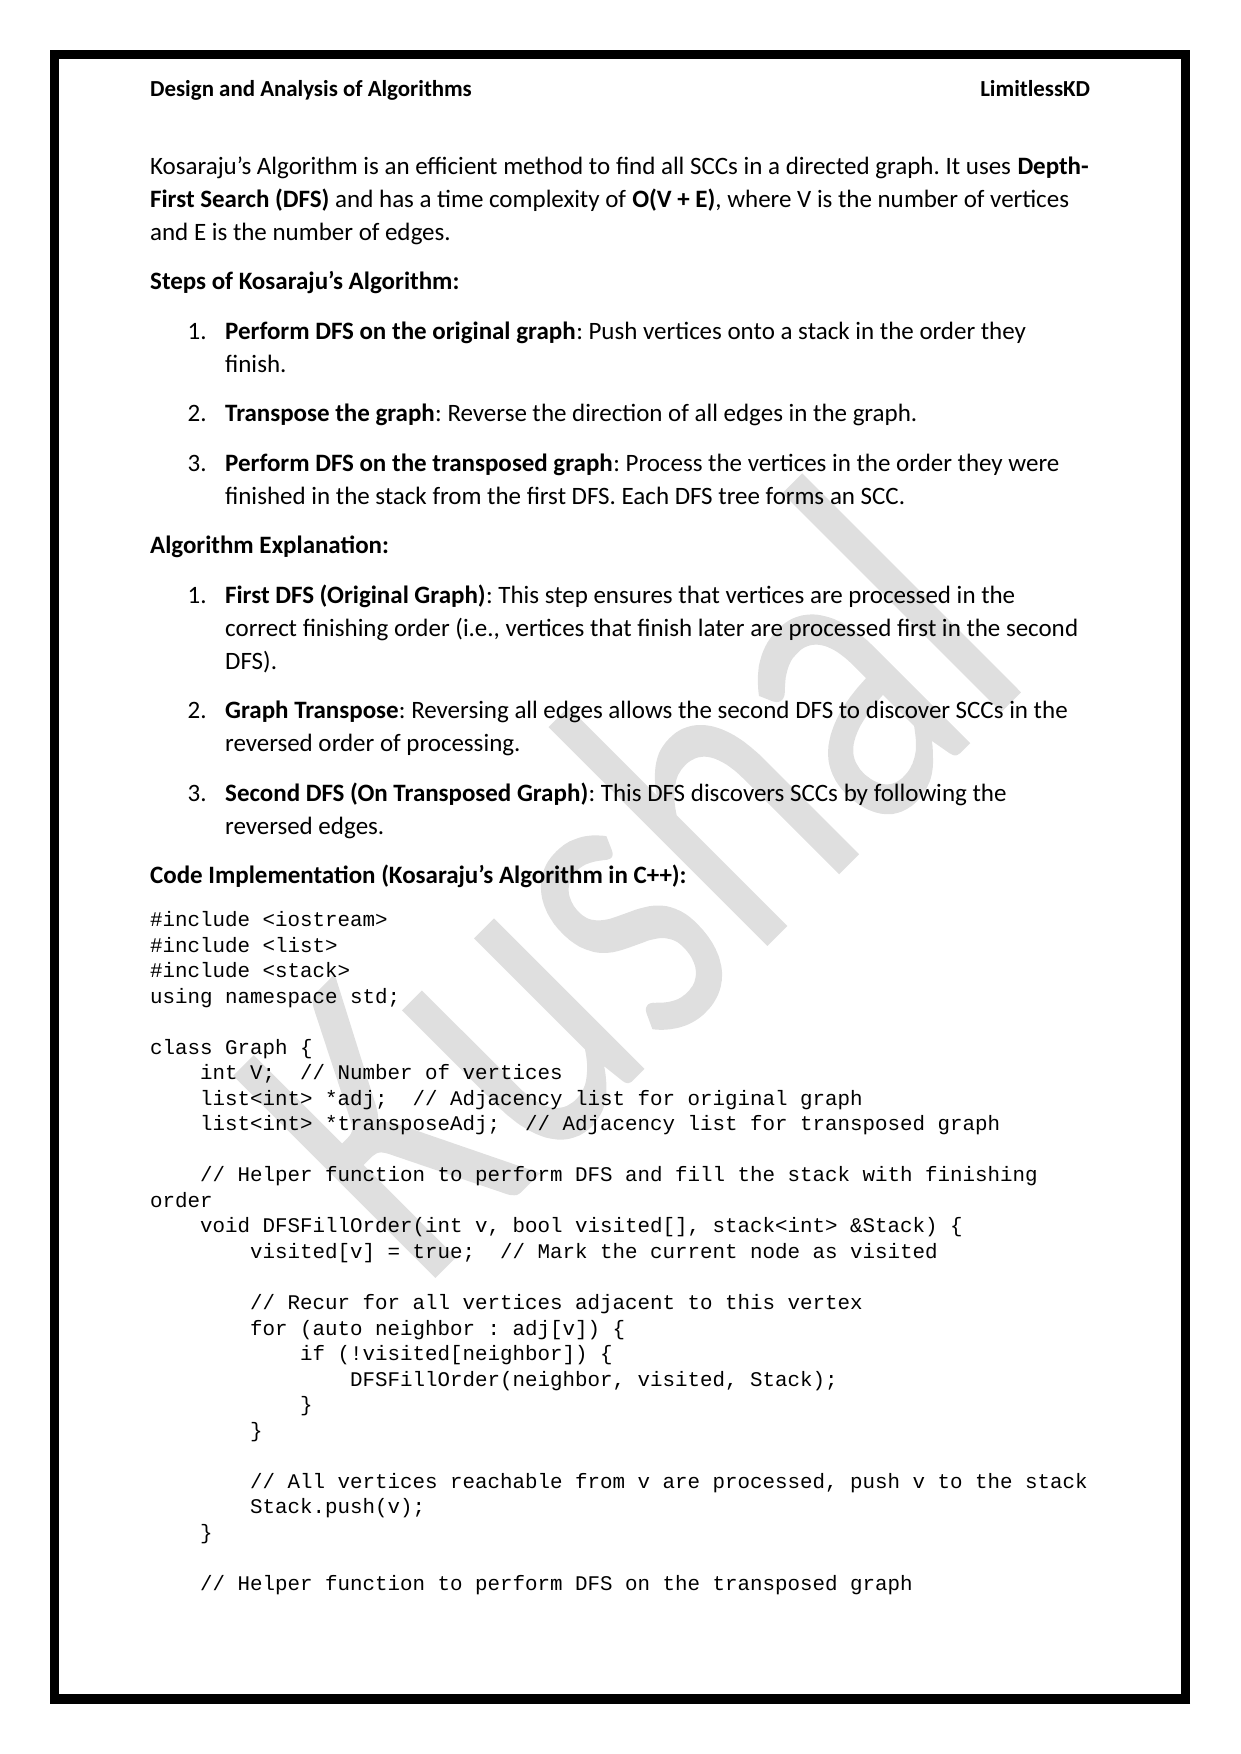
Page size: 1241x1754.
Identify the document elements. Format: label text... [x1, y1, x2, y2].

list Perform DFS on the transposed graph: Process the vertices in the order they were finished in the stack from the first DFS. Each DFS tree forms an SCC. [187, 447, 1090, 511]
text for (auto neighbor : adj[v]) { [150, 1317, 1090, 1341]
text using namespace std; [150, 986, 1090, 1009]
text DFSFillOrder(neighbor, visited, Stack); [150, 1368, 1090, 1392]
text visited[v] = true; // Mark the current node as visited [150, 1241, 1090, 1264]
text list<int> *transposeAdj; // Adjacency list for transposed graph [150, 1113, 1090, 1137]
text } [150, 1522, 1090, 1545]
text Stack.push(v); [150, 1496, 1090, 1520]
text int V; // Number of vertices [150, 1062, 1090, 1086]
text // Recur for all vertices adjacent to this vertex [150, 1292, 1090, 1316]
text // Helper function to perform DFS on the transposed graph [150, 1573, 1090, 1596]
text class Graph { [150, 1037, 1090, 1060]
text Kosaraju’s Algorithm is an efficient method to find all SCCs in a directed graph. It uses Depth-First Search (DFS) and has a time complexity of O(V + E), where V is the number of vertices and E is the number of edges. [150, 150, 1090, 246]
text void DFSFillOrder(int v, bool visited[], stack<int> &Stack) { [150, 1215, 1090, 1239]
text } [150, 1419, 1090, 1443]
text Steps of Kosaraju’s Algorithm: [150, 265, 1090, 296]
list Perform DFS on the original graph: Push vertices onto a stack in the order they finish. [187, 315, 1090, 378]
text #include <stack> [150, 960, 1090, 984]
text Algorithm Explanation: [150, 529, 1090, 560]
text if (!visited[neighbor]) { [150, 1343, 1090, 1367]
text // All vertices reachable from v are processed, push v to the stack [150, 1471, 1090, 1494]
text // Helper function to perform DFS and fill the stack with finishing order [150, 1164, 1090, 1213]
list First DFS (Original Graph): This step ensures that vertices are processed in the correct finishing order (i.e., vertices that finish later are processed first in the second DFS). [187, 579, 1090, 676]
text #include <iostream> [150, 909, 1090, 933]
list Second DFS (On Transposed Graph): This DFS discovers SCCs by following the reversed edges. [187, 777, 1090, 841]
text #include <list> [150, 935, 1090, 958]
text Code Implementation (Kosaraju’s Algorithm in C++): [150, 859, 1090, 890]
list Graph Transpose: Reversing all edges allows the second DFS to discover SCCs in the reversed order of processing. [187, 694, 1090, 758]
text } [150, 1394, 1090, 1418]
list Transpose the graph: Reverse the direction of all edges in the graph. [187, 397, 1090, 428]
text list<int> *adj; // Adjacency list for original graph [150, 1088, 1090, 1111]
